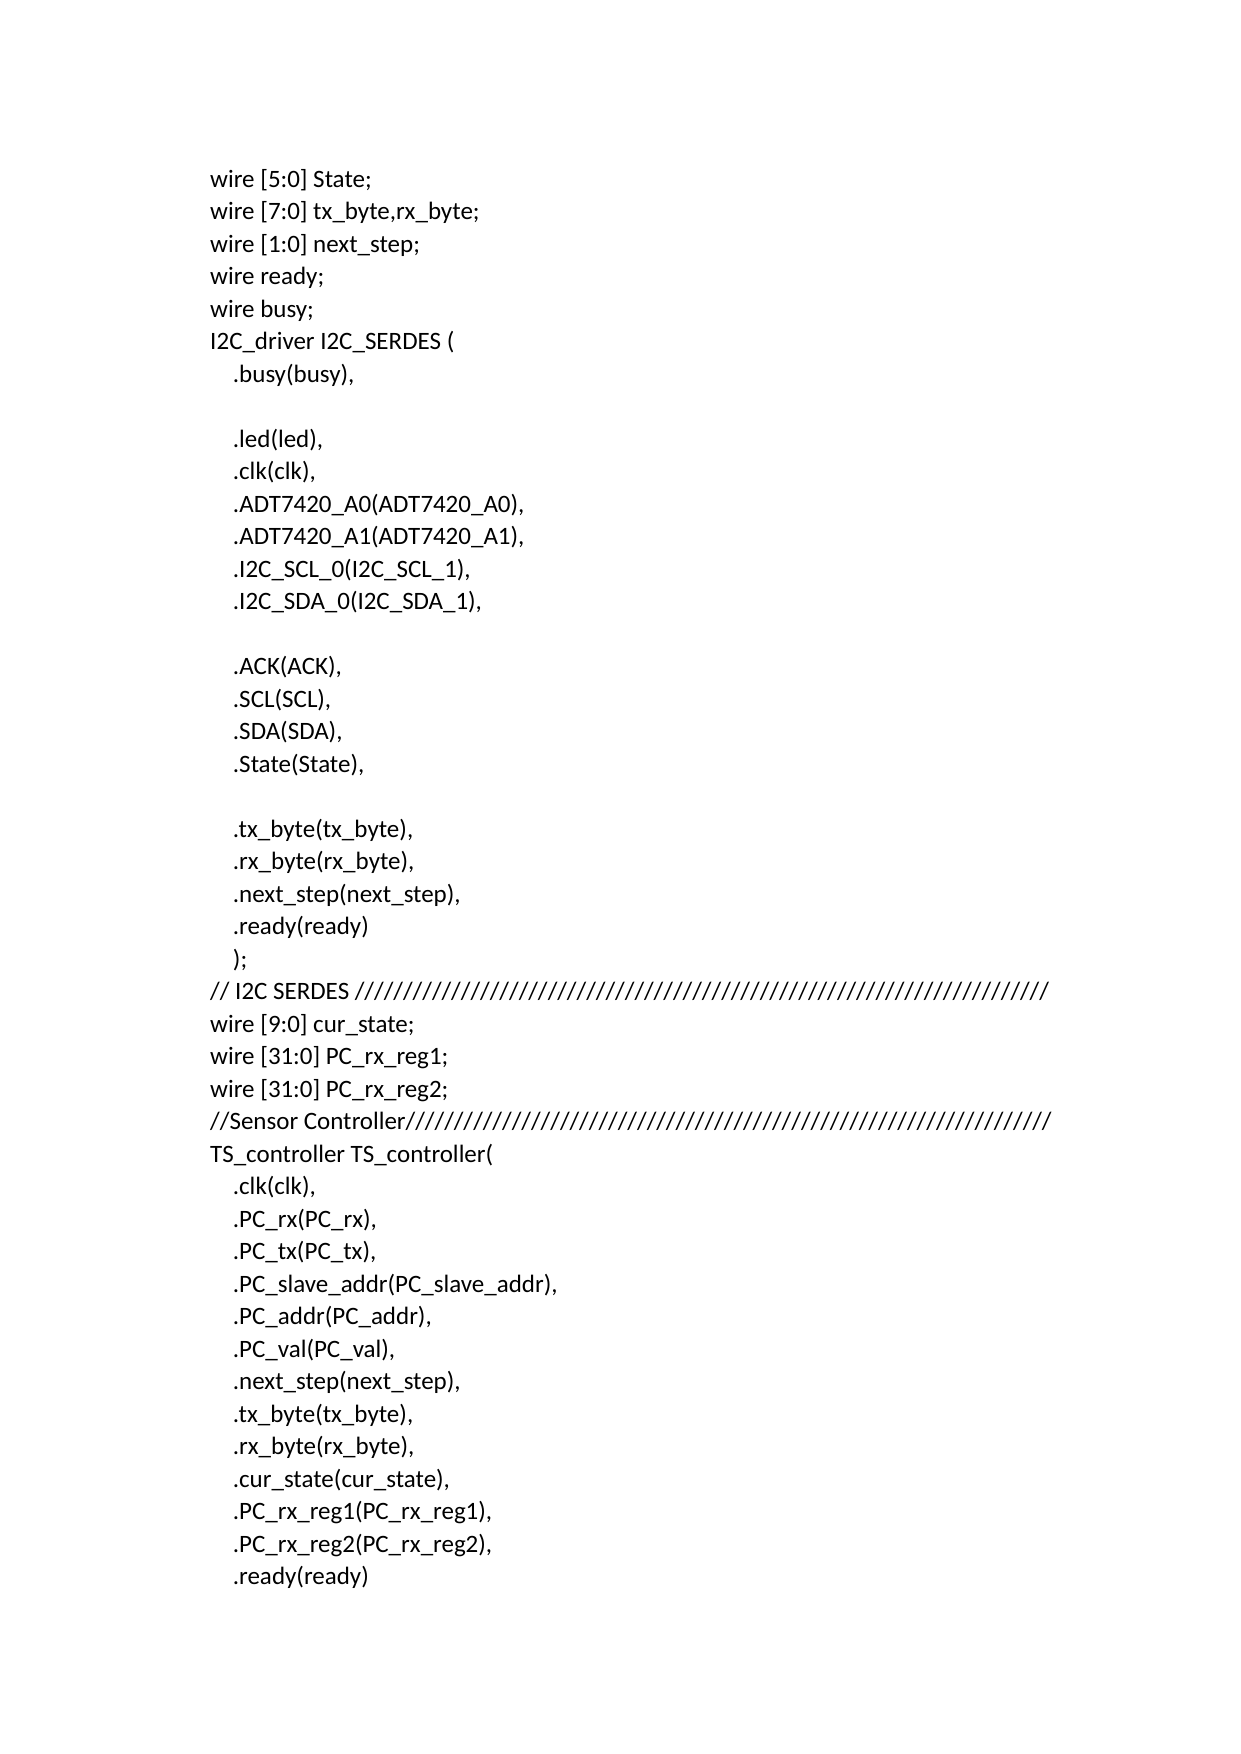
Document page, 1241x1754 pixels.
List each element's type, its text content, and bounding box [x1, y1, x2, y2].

list wire [31:0] PC_rx_reg2; [187, 1072, 1053, 1104]
list .rx_byte(rx_byte), [187, 844, 1053, 877]
list .I2C_SCL_0(I2C_SCL_1), [187, 552, 1053, 584]
list wire ready; [187, 259, 1053, 292]
list .ready(ready) [187, 1559, 1053, 1592]
list .cur_state(cur_state), [187, 1462, 1053, 1494]
list // I2C SERDES //////////////////////////////////////////////////////////////////////// [187, 974, 1053, 1007]
list .I2C_SDA_0(I2C_SDA_1), [187, 584, 1053, 617]
list wire [7:0] tx_byte,rx_byte; [187, 194, 1053, 227]
list .rx_byte(rx_byte), [187, 1429, 1053, 1462]
list wire [9:0] cur_state; [187, 1007, 1053, 1039]
list I2C_driver I2C_SERDES ( [187, 324, 1053, 357]
list .State(State), [187, 747, 1053, 779]
list .PC_addr(PC_addr), [187, 1299, 1053, 1332]
list wire [5:0] State; [187, 162, 1053, 194]
list .ACK(ACK), [187, 649, 1053, 682]
list .PC_rx_reg1(PC_rx_reg1), [187, 1494, 1053, 1527]
list .SCL(SCL), [187, 682, 1053, 714]
list .tx_byte(tx_byte), [187, 812, 1053, 844]
list .tx_byte(tx_byte), [187, 1397, 1053, 1429]
list .PC_slave_addr(PC_slave_addr), [187, 1267, 1053, 1299]
list .PC_val(PC_val), [187, 1332, 1053, 1364]
list .PC_tx(PC_tx), [187, 1234, 1053, 1267]
list .SDA(SDA), [187, 714, 1053, 747]
list .busy(busy), [187, 357, 1053, 389]
list TS_controller TS_controller( [187, 1137, 1053, 1169]
list .clk(clk), [187, 1169, 1053, 1202]
list wire busy; [187, 292, 1053, 324]
list .clk(clk), [187, 454, 1053, 487]
list .PC_rx(PC_rx), [187, 1202, 1053, 1234]
list .next_step(next_step), [187, 1364, 1053, 1397]
list .next_step(next_step), [187, 877, 1053, 909]
list .led(led), [187, 422, 1053, 454]
list .ready(ready) [187, 909, 1053, 942]
list ); [187, 942, 1053, 974]
list .ADT7420_A1(ADT7420_A1), [187, 519, 1053, 552]
list wire [31:0] PC_rx_reg1; [187, 1039, 1053, 1072]
list //Sensor Controller/////////////////////////////////////////////////////////////////// [187, 1104, 1053, 1137]
list .PC_rx_reg2(PC_rx_reg2), [187, 1527, 1053, 1559]
list .ADT7420_A0(ADT7420_A0), [187, 487, 1053, 519]
list wire [1:0] next_step; [187, 227, 1053, 259]
